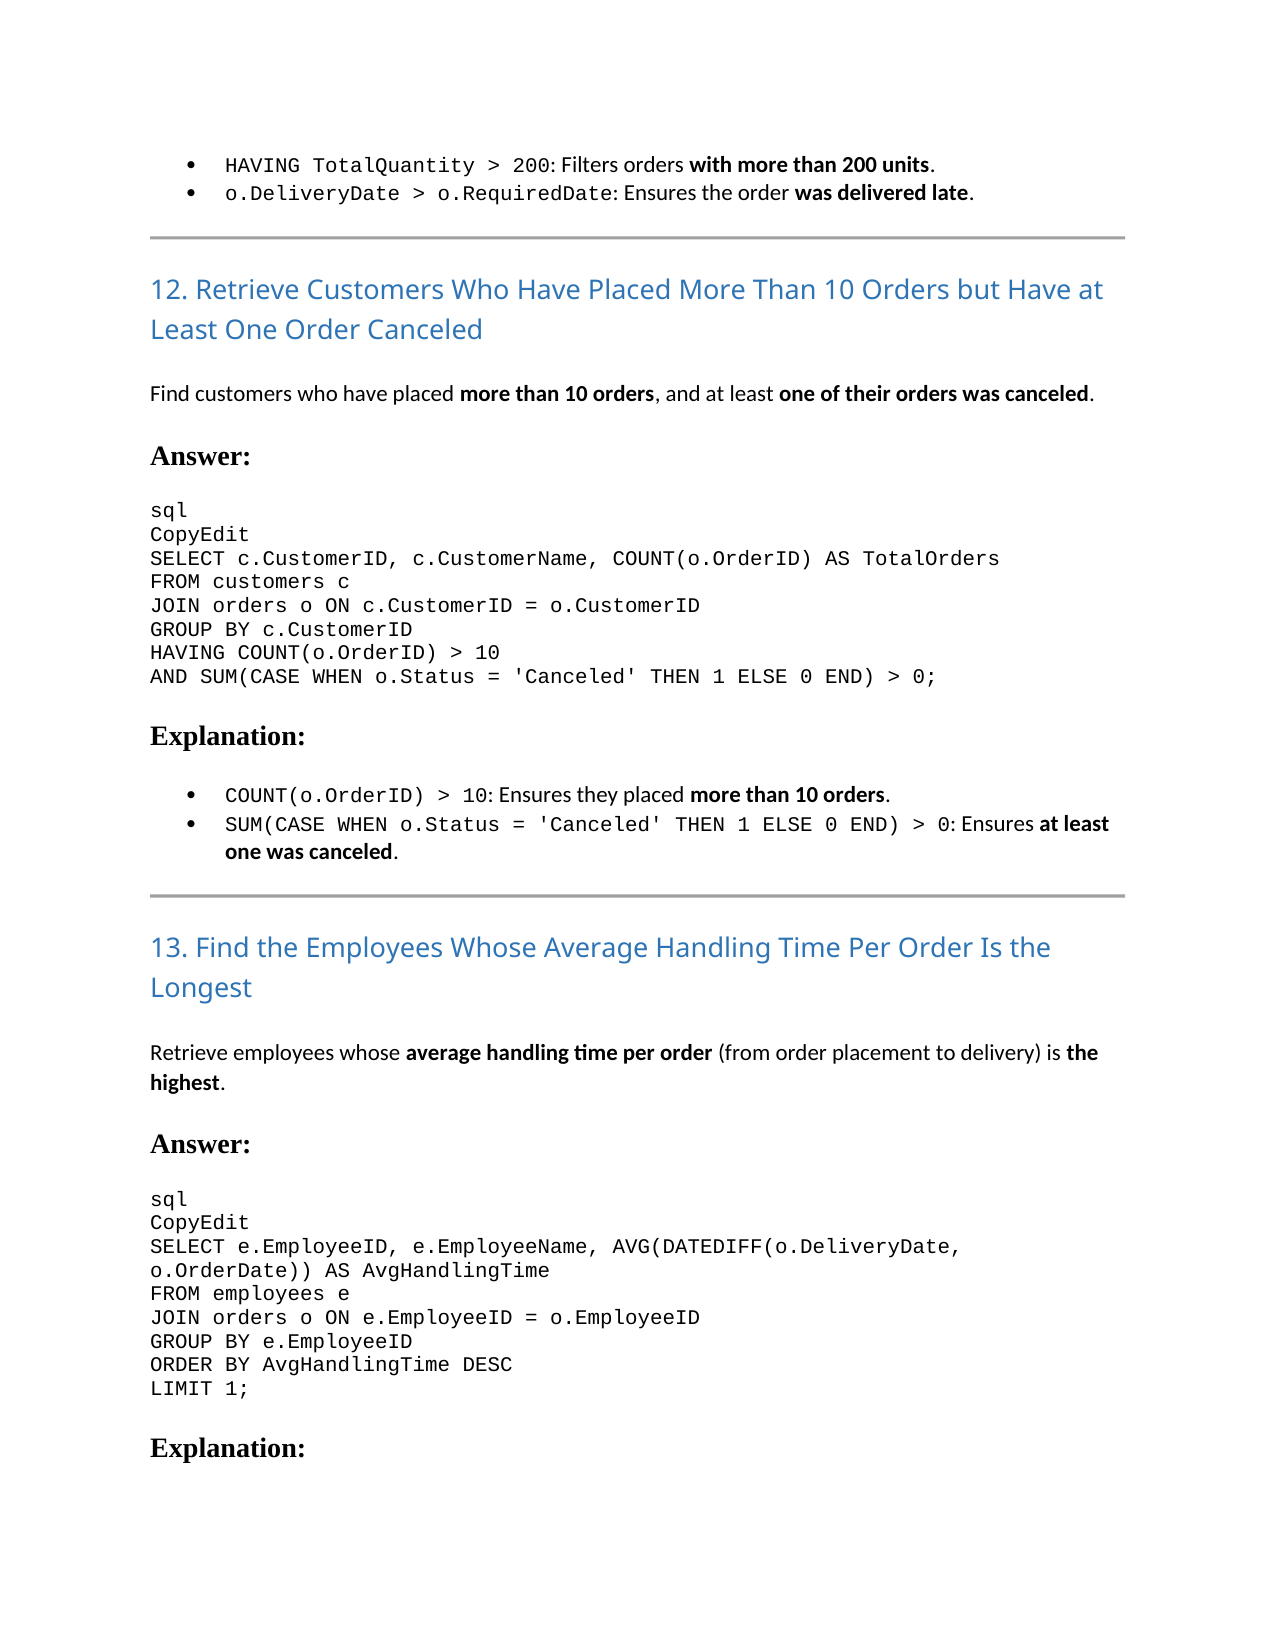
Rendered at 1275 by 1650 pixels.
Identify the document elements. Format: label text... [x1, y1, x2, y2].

subtitle 12. Retrieve Customers Who Have Placed More Than 10 Orders but Have at Least One Order Canceled [150, 271, 1125, 347]
list HAVING TotalQuantity > 200: Filters orders with more than 200 units. [187, 150, 1125, 178]
text GROUP BY c.CustomerID [150, 618, 1125, 642]
text FROM employees e [150, 1283, 1125, 1307]
text Retrieve employees whose average handling time per order (from order placement to delivery) is the highest. [150, 1038, 1125, 1096]
text ORDER BY AvgHandlingTime DESC [150, 1354, 1125, 1378]
list COUNT(o.OrderID) > 10: Ensures they placed more than 10 orders. [187, 780, 1125, 809]
text Find customers who have placed more than 10 orders, and at least one of their orders was canceled. [150, 379, 1125, 407]
text FROM customers c [150, 571, 1125, 595]
text LIMIT 1; [150, 1378, 1125, 1402]
list o.DeliveryDate > o.RequiredDate: Ensures the order was delivered late. [187, 178, 1125, 207]
text JOIN orders o ON e.EmployeeID = o.EmployeeID [150, 1307, 1125, 1331]
text HAVING COUNT(o.OrderID) > 10 [150, 642, 1125, 666]
text sql [150, 500, 1125, 524]
subtitle 13. Find the Employees Whose Average Handling Time Per Order Is the Longest [150, 929, 1125, 1006]
text AND SUM(CASE WHEN o.Status = 'Canceled' THEN 1 ELSE 0 END) > 0; [150, 666, 1125, 689]
subtitle Explanation: [150, 719, 1125, 751]
subtitle Answer: [150, 439, 1125, 471]
subtitle Answer: [150, 1127, 1125, 1159]
text JOIN orders o ON c.CustomerID = o.CustomerID [150, 595, 1125, 618]
text CopyEdit [150, 524, 1125, 548]
text SELECT c.CustomerID, c.CustomerName, COUNT(o.OrderID) AS TotalOrders [150, 548, 1125, 571]
text CopyEdit [150, 1212, 1125, 1236]
text SELECT e.EmployeeID, e.EmployeeName, AVG(DATEDIFF(o.DeliveryDate, o.OrderDate)) AS AvgHandlingTime [150, 1236, 1125, 1283]
subtitle Explanation: [150, 1431, 1125, 1463]
text sql [150, 1189, 1125, 1212]
list SUM(CASE WHEN o.Status = 'Canceled' THEN 1 ELSE 0 END) > 0: Ensures at least one was canceled. [187, 809, 1125, 865]
text GROUP BY e.EmployeeID [150, 1331, 1125, 1354]
